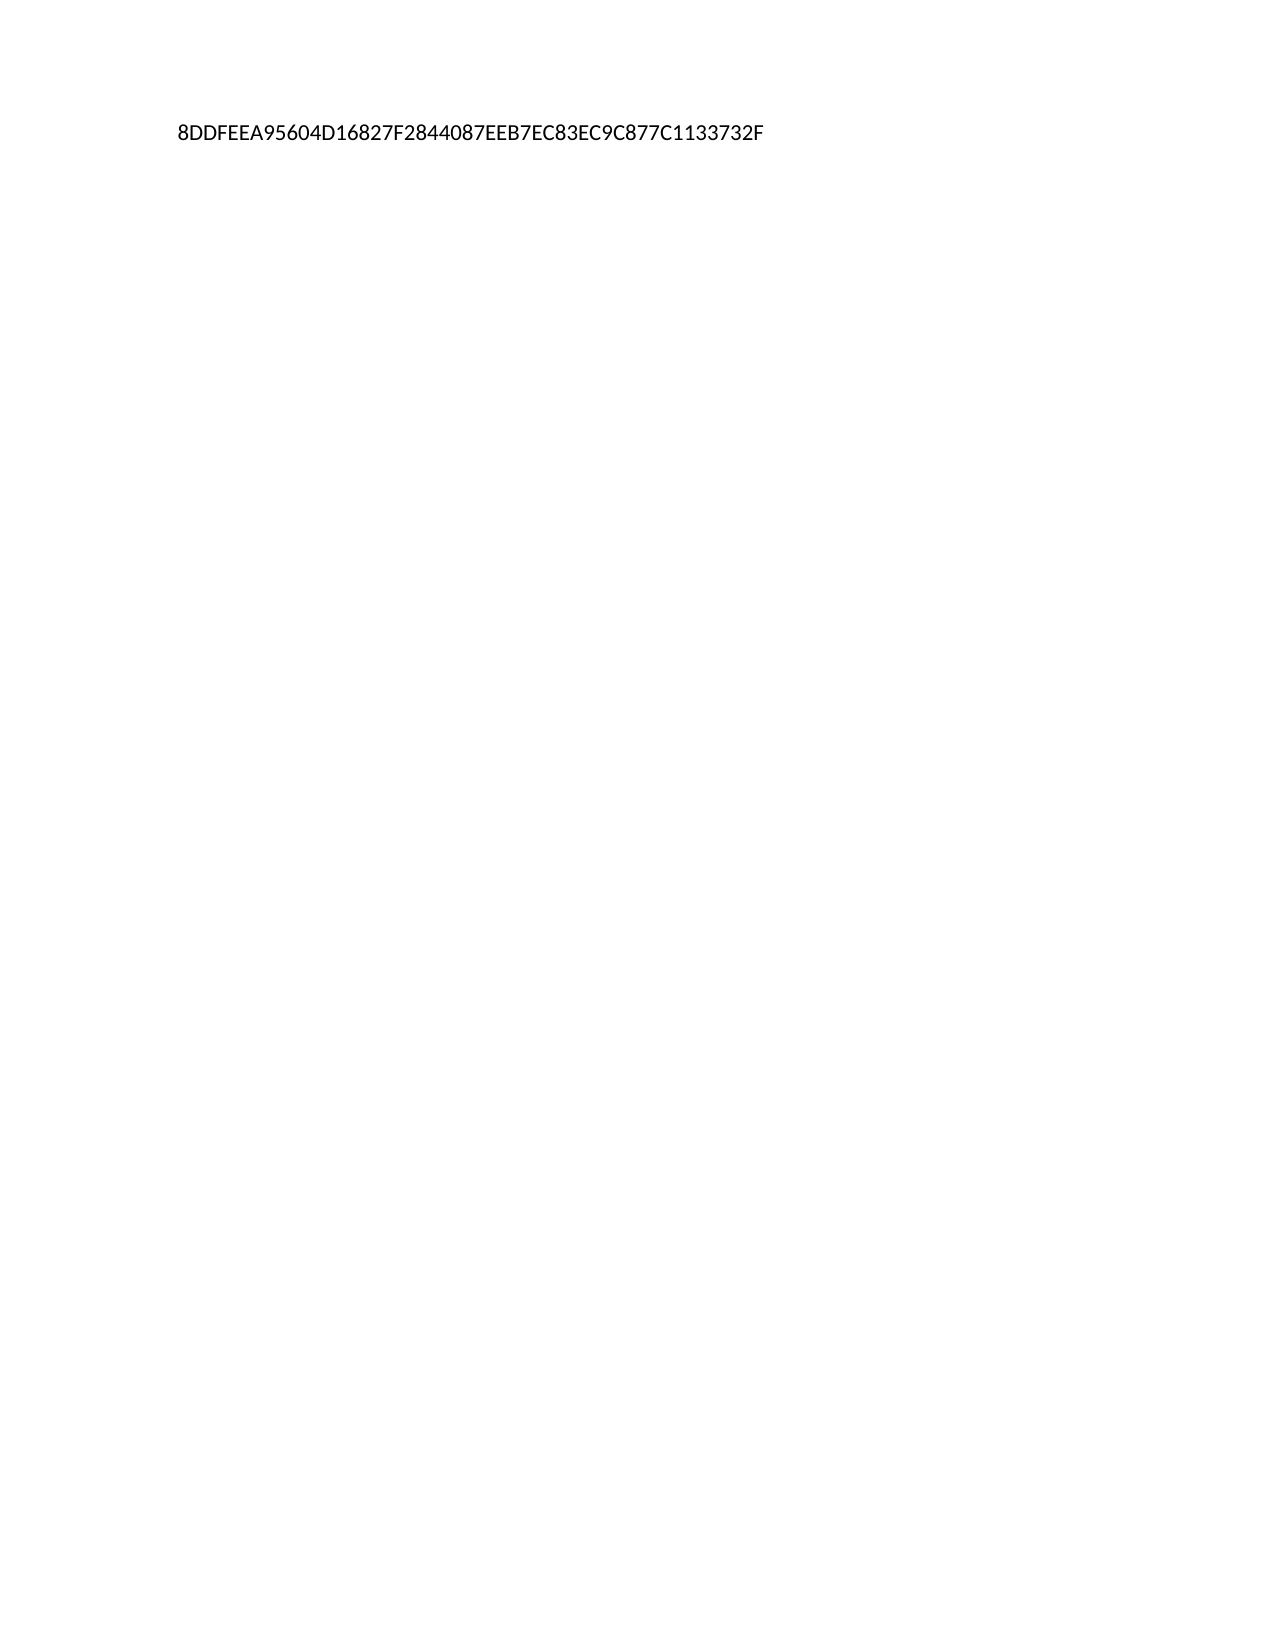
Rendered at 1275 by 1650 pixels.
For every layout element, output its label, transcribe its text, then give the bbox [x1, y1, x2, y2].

text 8DDFEEA95604D16827F2844087EEB7EC83EC9C877C1133732F [177, 118, 1186, 146]
